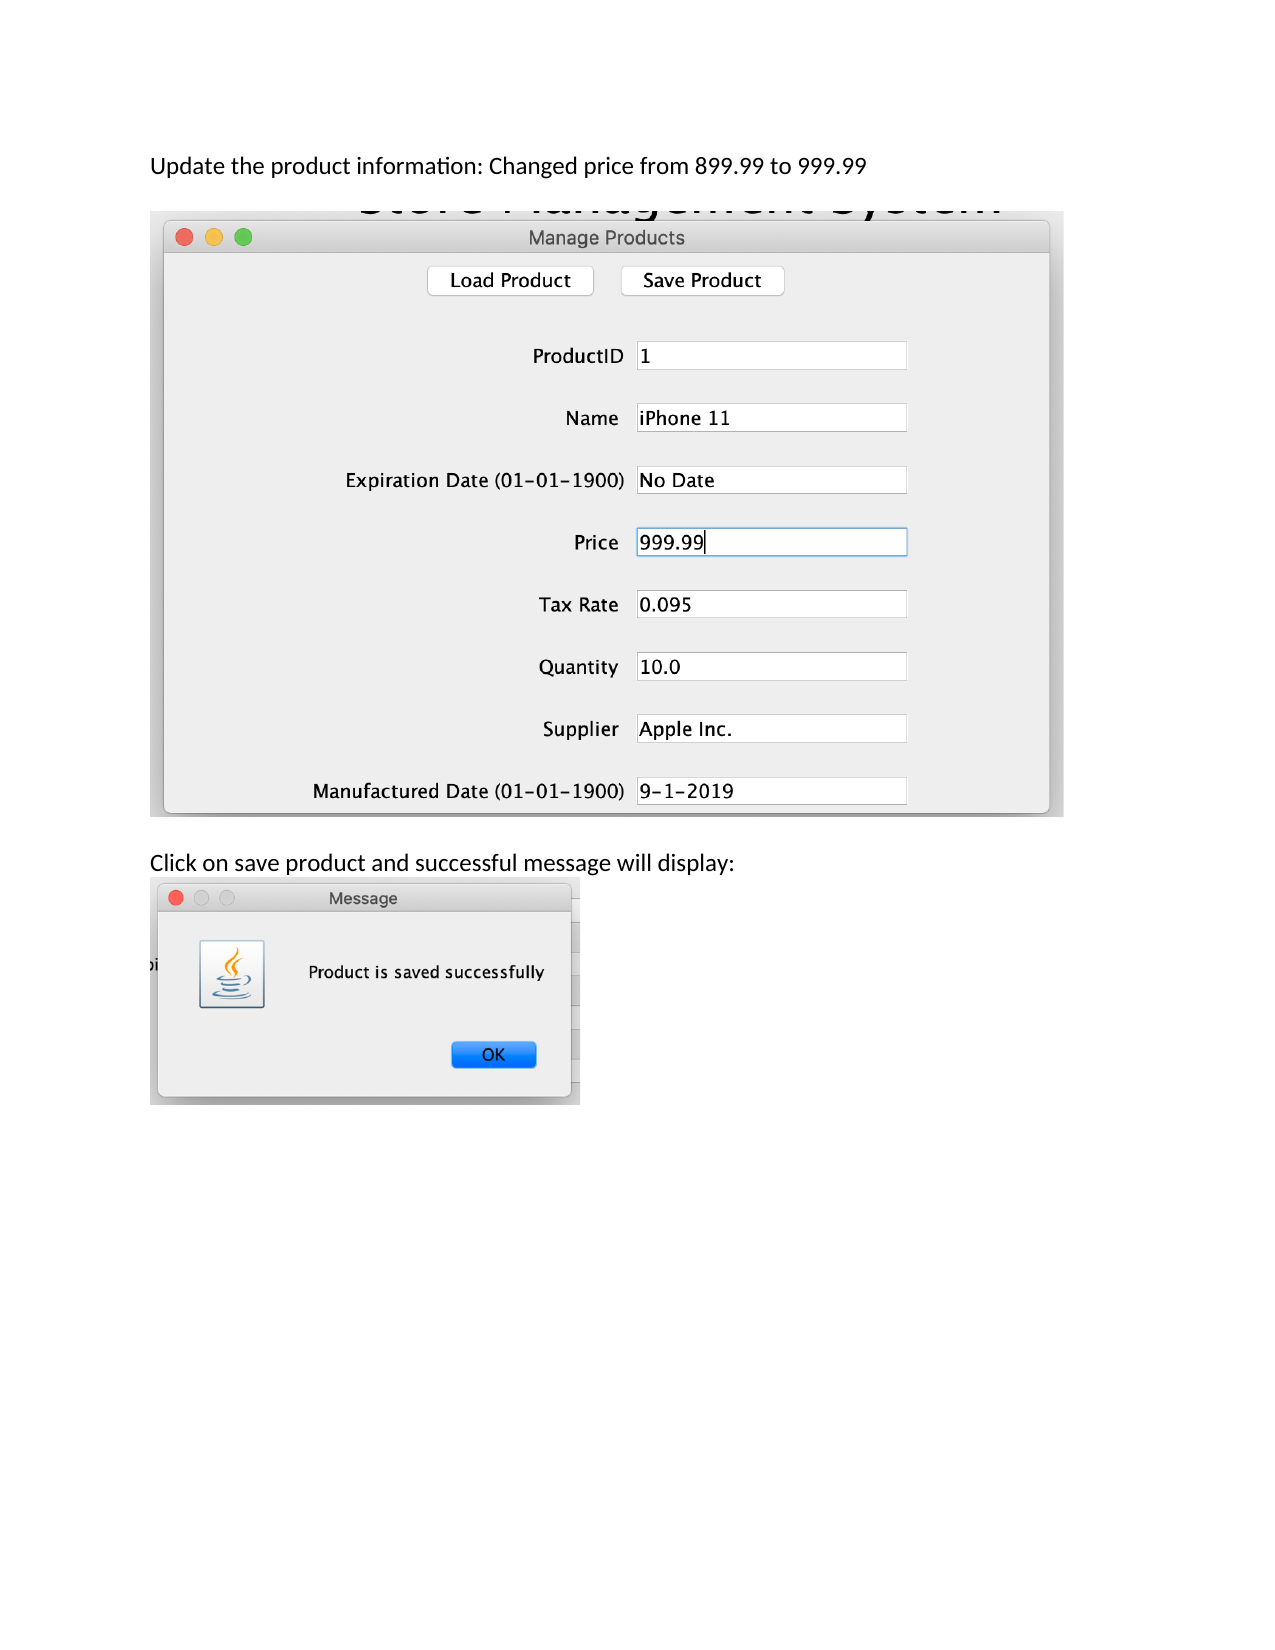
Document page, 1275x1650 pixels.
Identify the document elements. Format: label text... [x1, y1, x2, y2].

text Click on save product and successful message will display: [150, 847, 1125, 877]
picture [150, 211, 1064, 817]
picture [150, 877, 580, 1105]
text Update the product information: Changed price from 899.99 to 999.99 [150, 150, 1125, 181]
